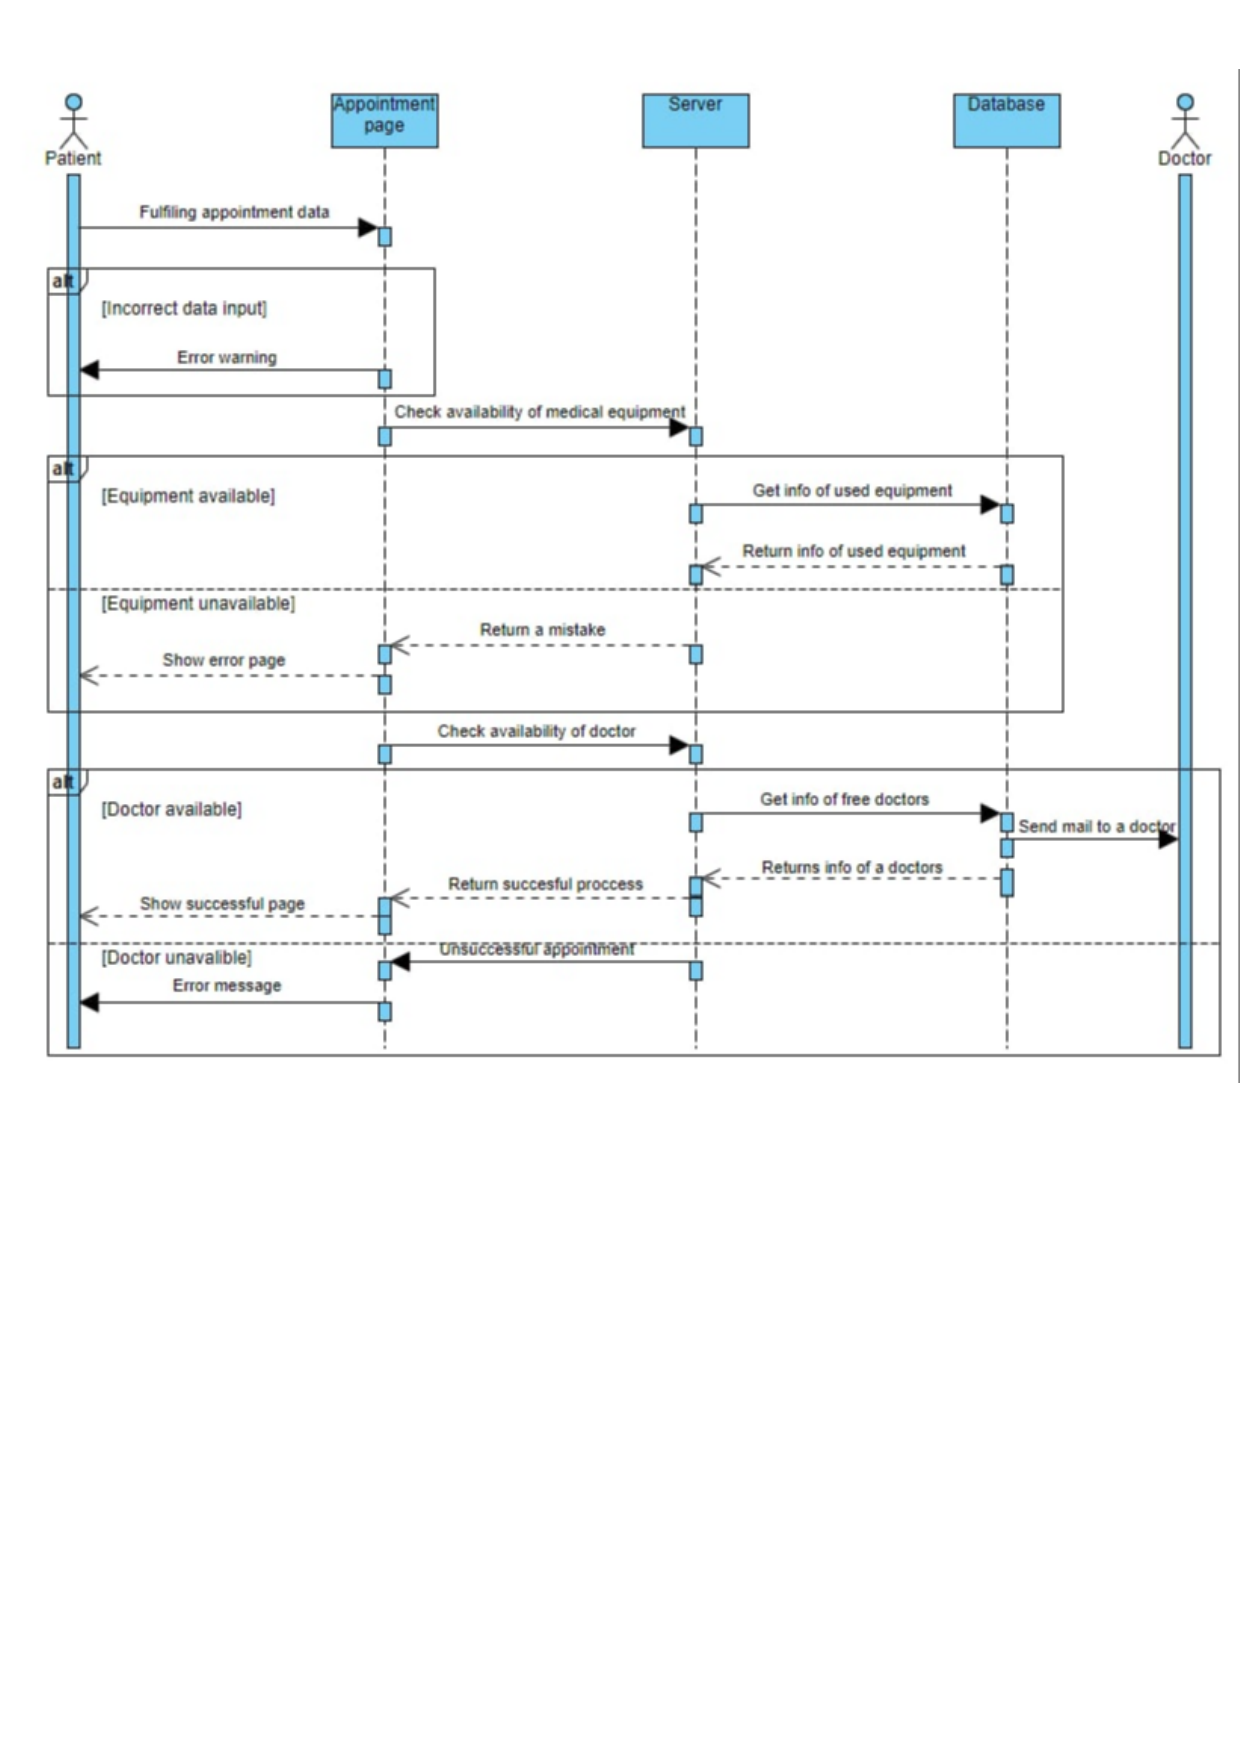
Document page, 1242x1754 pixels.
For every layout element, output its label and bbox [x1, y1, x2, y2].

picture [0, 69, 1240, 1083]
